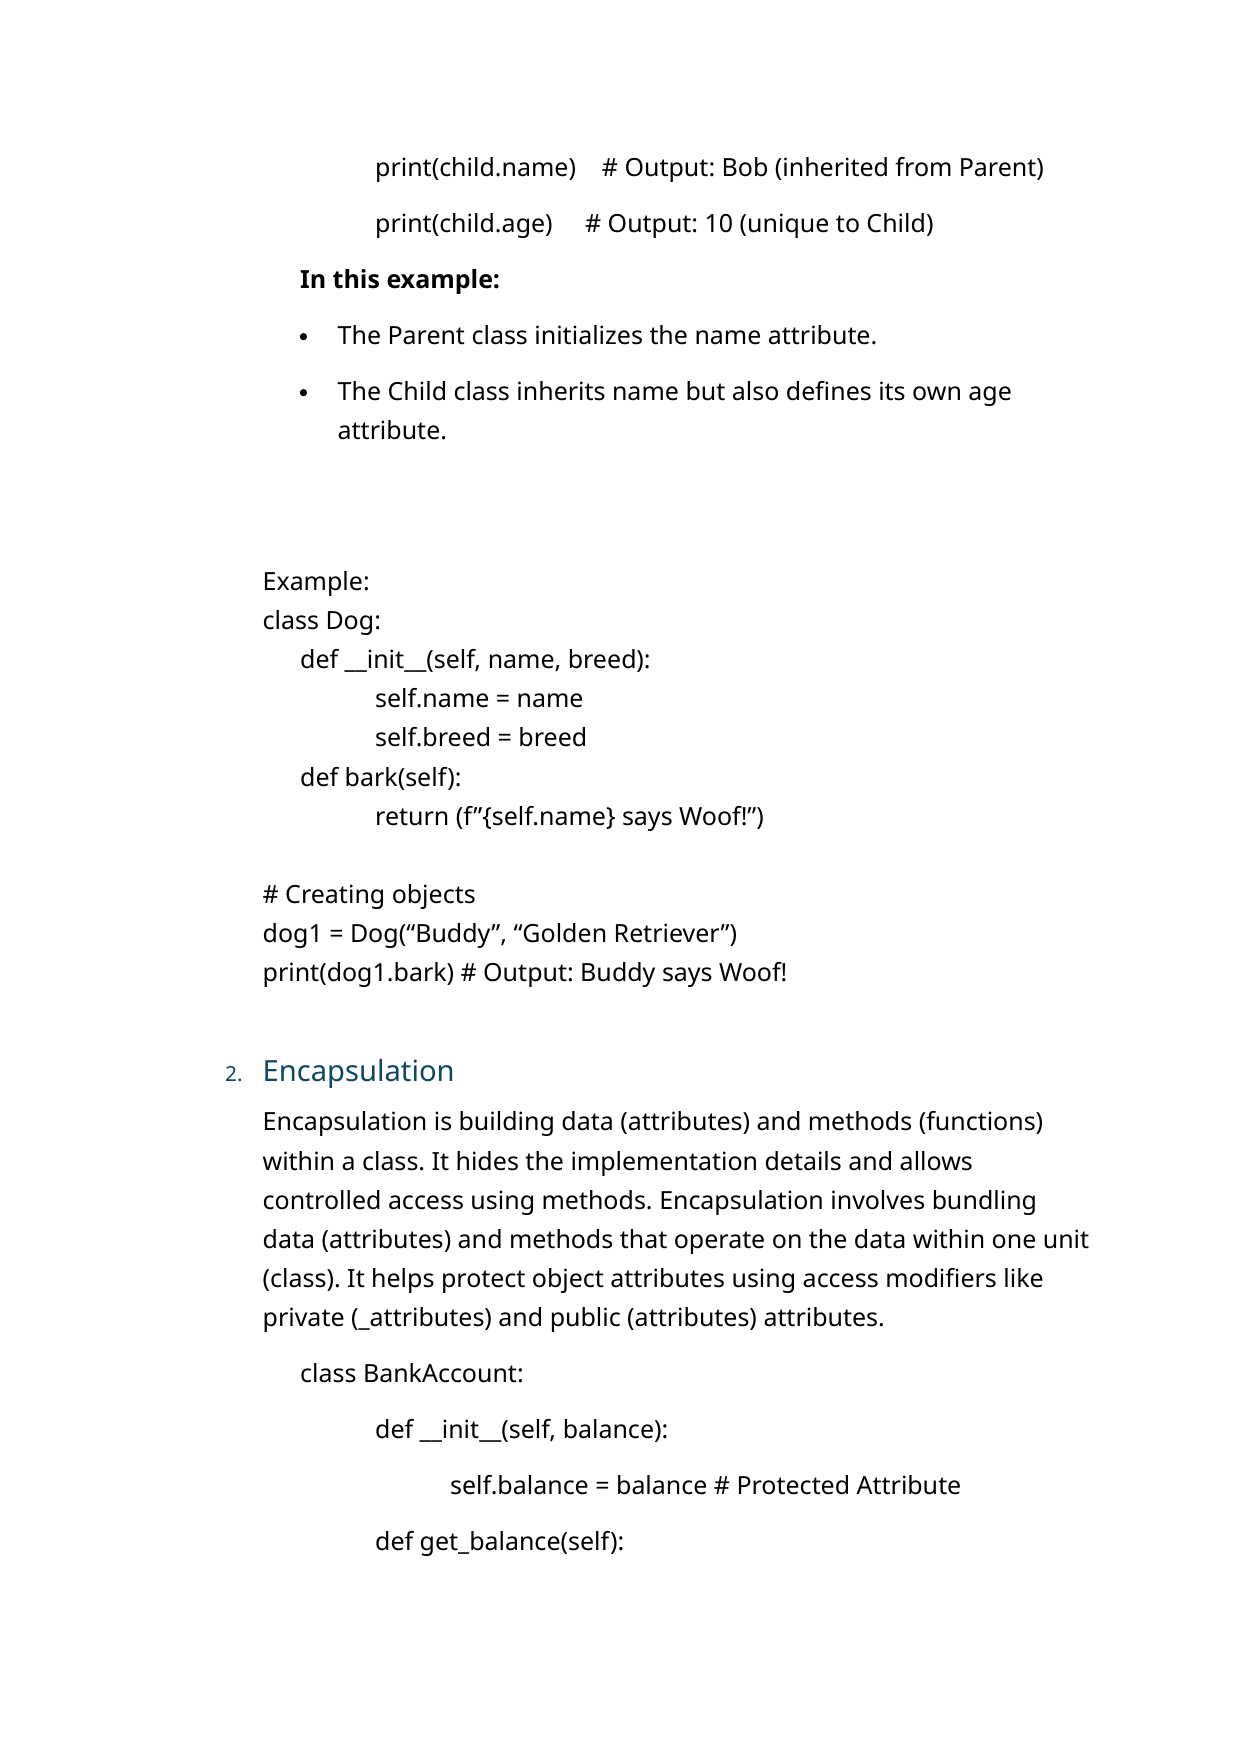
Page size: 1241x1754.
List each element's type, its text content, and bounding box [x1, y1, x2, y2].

text self.balance = balance # Protected Attribute [300, 1467, 1090, 1501]
text def __init__(self, balance): [300, 1411, 1090, 1446]
subtitle Encapsulation [225, 1050, 1090, 1090]
list # Creating objects [262, 877, 1090, 911]
text print(child.name) # Output: Bob (inherited from Parent) [337, 150, 1090, 184]
text Encapsulation is building data (attributes) and methods (functions) within a class. It hides the implementation details and allows controlled access using methods. Encapsulation involves bundling data (attributes) and methods that operate on the data within one unit (class). It helps protect object attributes using access modifiers like private (_attributes) and public (attributes) attributes. [262, 1104, 1090, 1334]
list Example: [262, 563, 1090, 597]
list def __init__(self, name, breed): [262, 642, 1090, 676]
list return (f”{self.name} says Woof!”) [262, 798, 1090, 832]
list The Parent class initializes the name attribute. [300, 317, 1090, 352]
list dog1 = Dog(“Buddy”, “Golden Retriever”) [262, 916, 1090, 950]
list print(dog1.bark) # Output: Buddy says Woof! [262, 955, 1090, 989]
list self.name = name [262, 681, 1090, 715]
text def get_balance(self): [300, 1523, 1090, 1557]
list def bark(self): [262, 759, 1090, 793]
text In this example: [150, 262, 1090, 296]
list The Child class inherits name but also defines its own age attribute. [300, 373, 1090, 447]
list self.breed = breed [262, 720, 1090, 754]
text class BankAccount: [300, 1356, 1090, 1390]
text print(child.age) # Output: 10 (unique to Child) [337, 206, 1090, 240]
list class Dog: [262, 602, 1090, 637]
